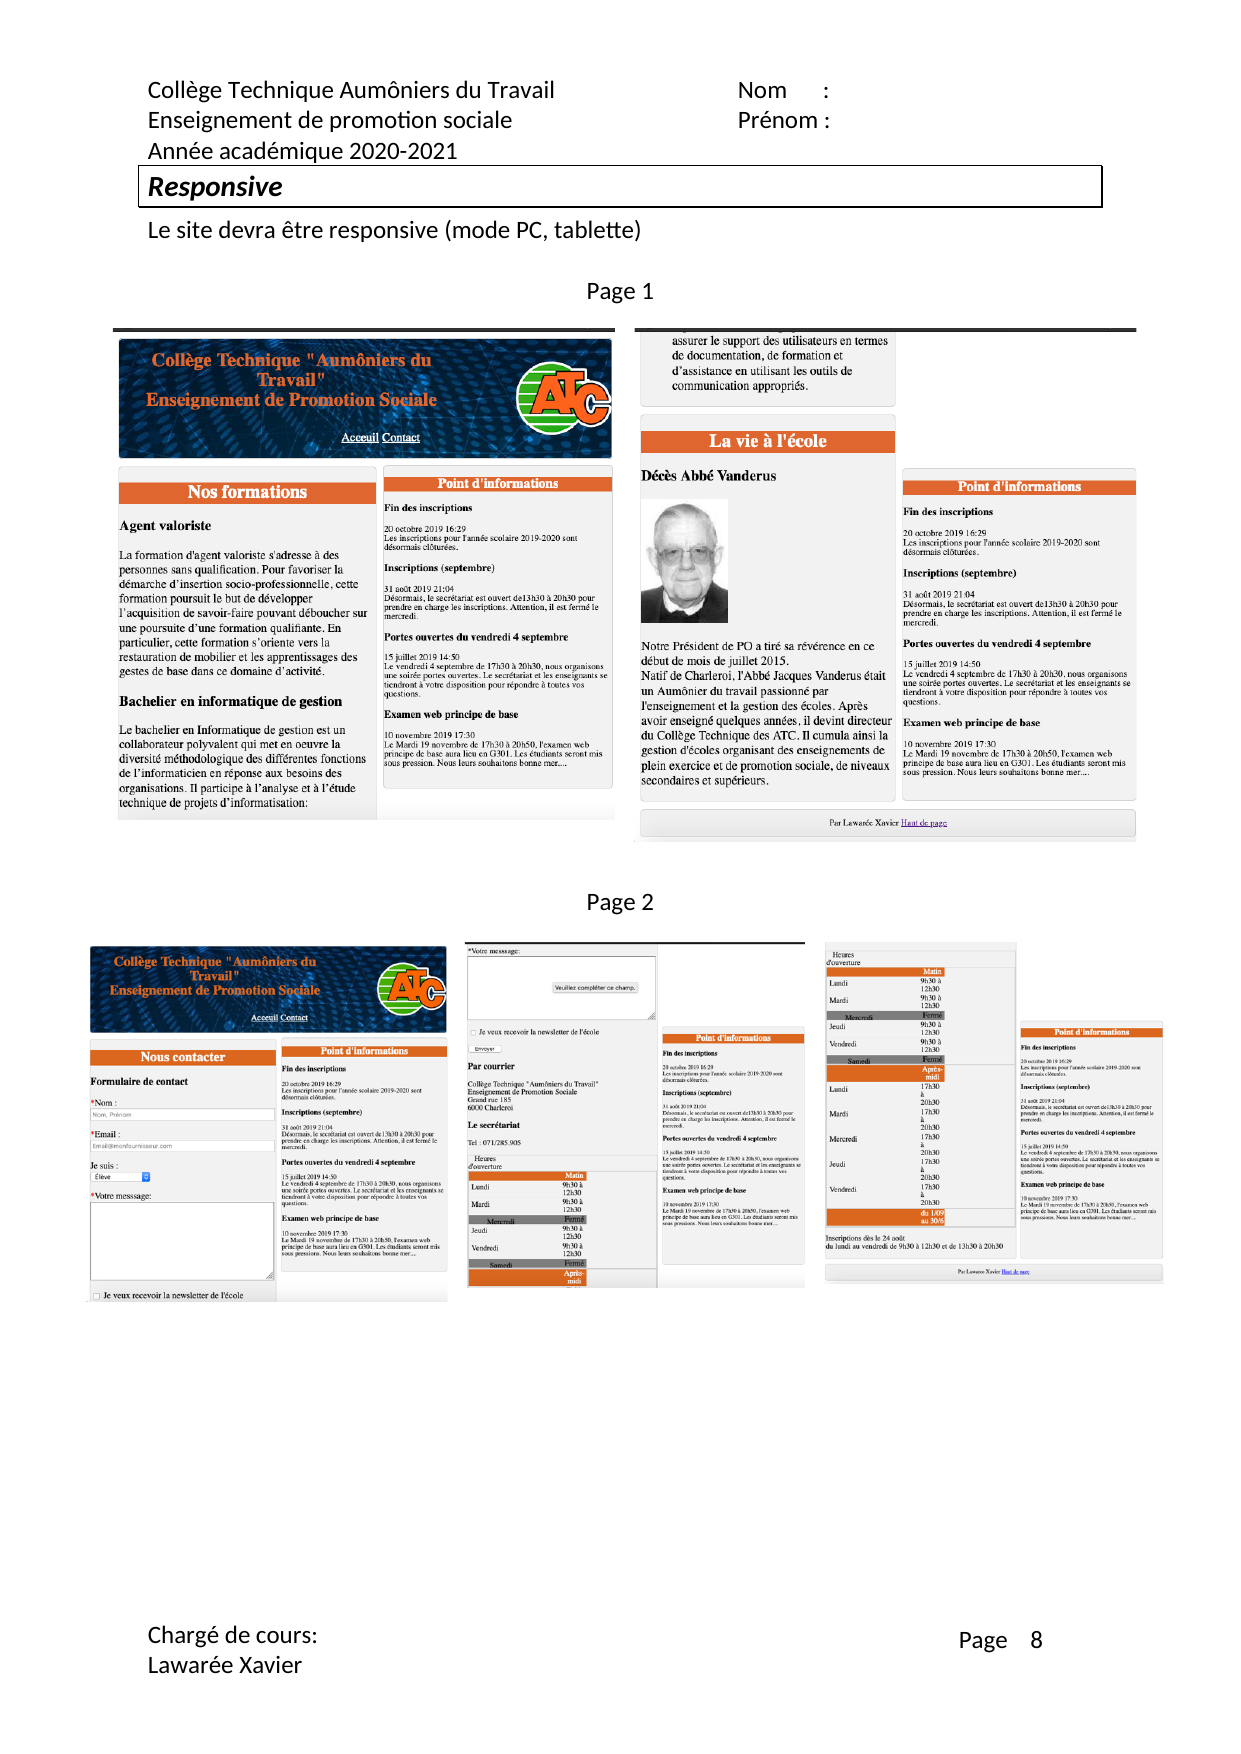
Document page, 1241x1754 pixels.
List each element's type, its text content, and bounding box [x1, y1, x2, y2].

picture [112, 328, 615, 821]
picture [822, 942, 1164, 1282]
text Page 2 [148, 886, 1093, 916]
text Page 1 [148, 276, 1093, 306]
picture [85, 942, 448, 1301]
subtitle Responsive [139, 166, 1101, 206]
picture [463, 942, 805, 1287]
picture [634, 328, 1136, 841]
text Le site devra être responsive (mode PC, tablette) [148, 214, 1093, 245]
